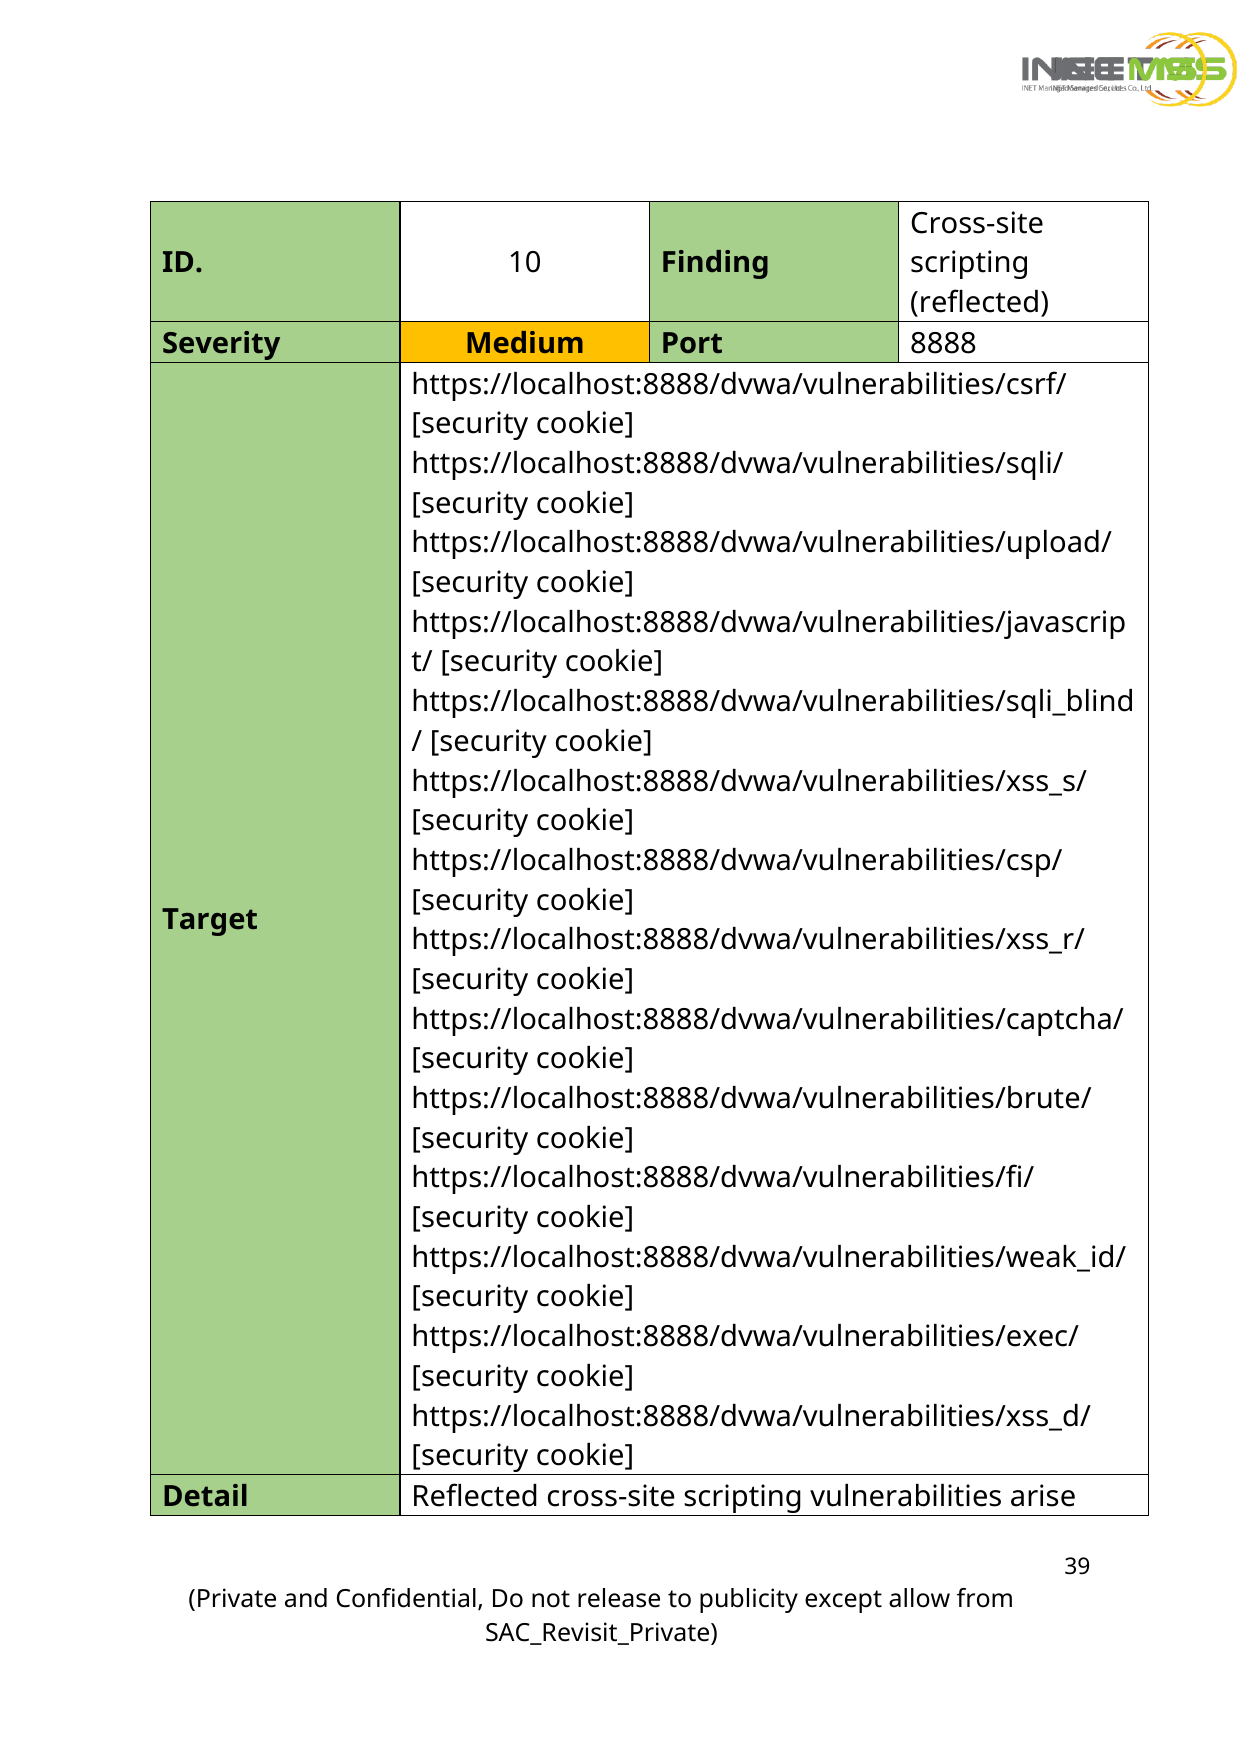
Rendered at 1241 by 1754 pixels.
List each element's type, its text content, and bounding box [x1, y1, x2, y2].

table_cell Port [650, 322, 898, 362]
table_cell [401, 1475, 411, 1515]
table_cell Severity [151, 322, 399, 362]
table_cell Detail [151, 1475, 399, 1515]
table_header 10 [401, 202, 649, 321]
table_cell Medium [401, 322, 649, 362]
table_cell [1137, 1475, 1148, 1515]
table_header ID. [151, 202, 399, 321]
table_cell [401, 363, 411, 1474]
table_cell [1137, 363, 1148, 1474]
table_cell Target [151, 363, 399, 1474]
table_cell 8888 [899, 322, 1148, 362]
table_header Finding [650, 202, 898, 321]
picture [1012, 29, 1241, 114]
table_header Cross-site scripting (reflected) [899, 202, 1148, 321]
